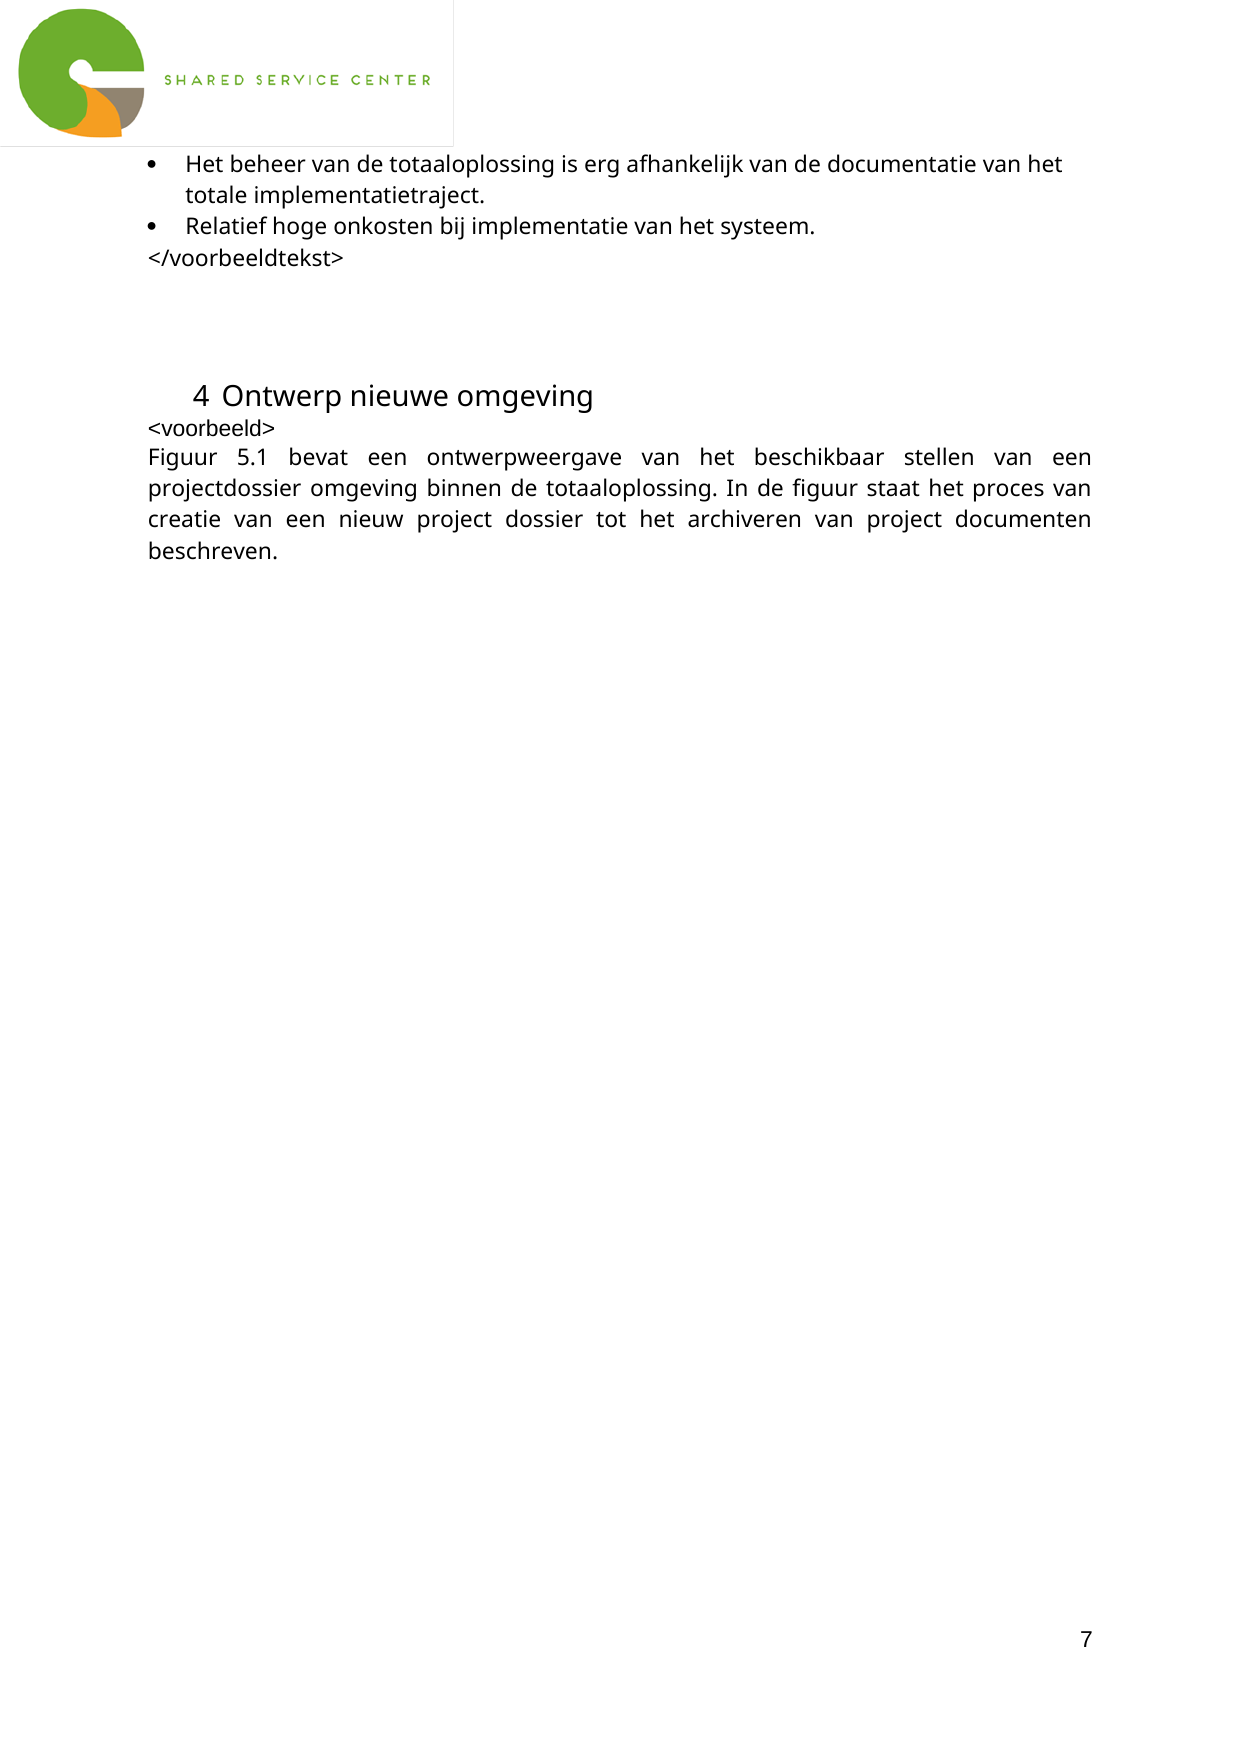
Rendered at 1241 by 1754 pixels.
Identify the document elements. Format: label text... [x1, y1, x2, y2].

text </voorbeeldtekst> [148, 241, 1092, 273]
picture [0, 0, 454, 147]
subtitle 4 Ontwerp nieuwe omgeving [148, 335, 1092, 414]
text <voorbeeld> [148, 414, 1092, 441]
list Het beheer van de totaaloplossing is erg afhankelijk van de documentatie van het totale implementatietraject. [148, 148, 1092, 210]
text Figuur 5.1 bevat een ontwerpweergave van het beschikbaar stellen van een projectdossier omgeving binnen de totaaloplossing. In de figuur staat het proces van creatie van een nieuw project dossier tot het archiveren van project documenten beschreven. [148, 441, 1092, 566]
list Relatief hoge onkosten bij implementatie van het systeem. [148, 210, 1092, 241]
